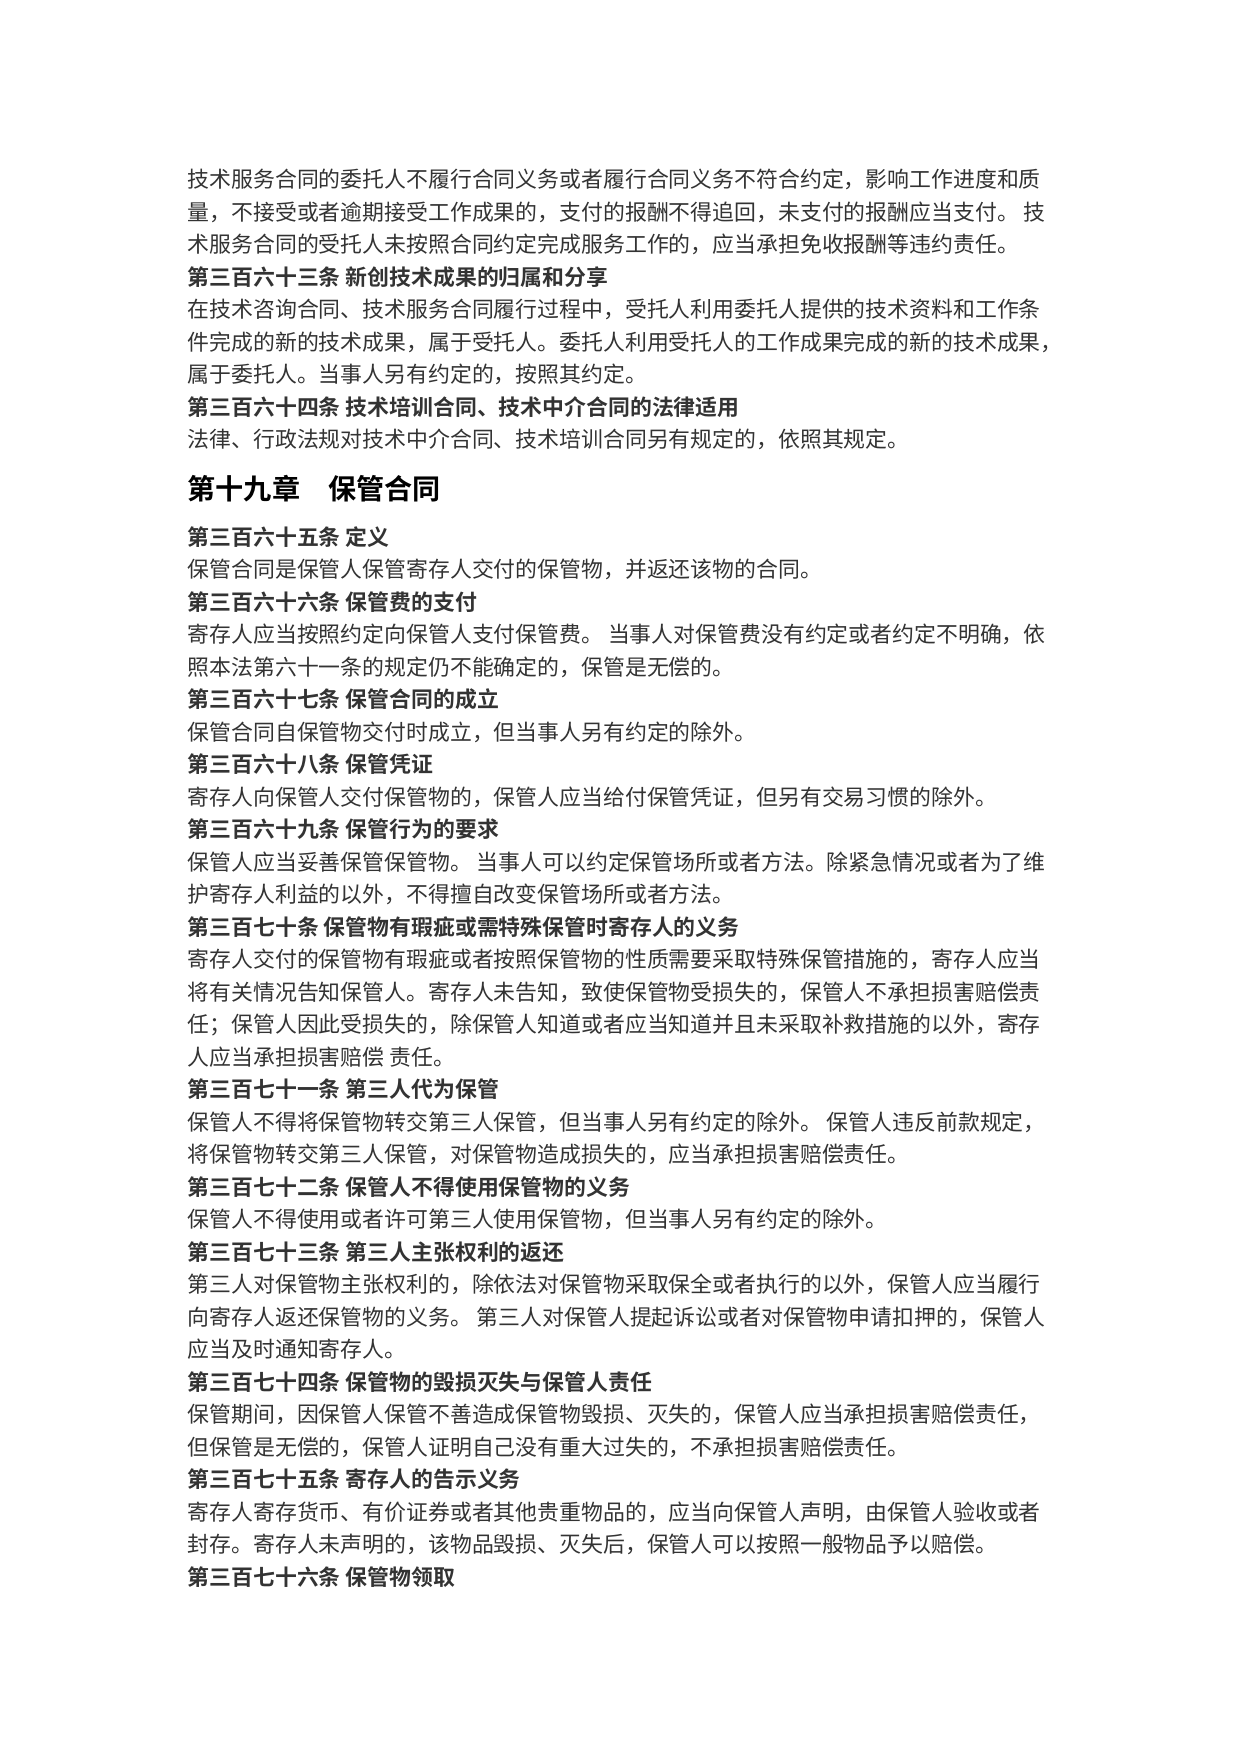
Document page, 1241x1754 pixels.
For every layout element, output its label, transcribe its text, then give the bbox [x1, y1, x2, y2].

text 保管人不得将保管物转交第三人保管，但当事人另有约定的除外。 保管人违反前款规定，将保管物转交第三人保管，对保管物造成损失的，应当承担损害赔偿责任。 [187, 1104, 1053, 1169]
text 法律、行政法规对技术中介合同、技术培训合同另有规定的，依照其规定。 [187, 422, 1053, 454]
text 技术服务合同的委托人不履行合同义务或者履行合同义务不符合约定，影响工作进度和质量，不接受或者逾期接受工作成果的，支付的报酬不得追回，未支付的报酬应当支付。 技术服务合同的受托人未按照合同约定完成服务工作的，应当承担免收报酬等违约责任。 [187, 162, 1053, 259]
text 保管人应当妥善保管保管物。 当事人可以约定保管场所或者方法。除紧急情况或者为了维护寄存人利益的以外，不得擅自改变保管场所或者方法。 [187, 844, 1053, 909]
text 第三百七十三条 第三人主张权利的返还 [187, 1234, 1053, 1267]
text 第三百七十二条 保管人不得使用保管物的义务 [187, 1169, 1053, 1202]
text 保管合同自保管物交付时成立，但当事人另有约定的除外。 [187, 714, 1053, 747]
text 第三百六十六条 保管费的支付 [187, 584, 1053, 617]
text 保管合同是保管人保管寄存人交付的保管物，并返还该物的合同。 [187, 552, 1053, 584]
text 第三百七十四条 保管物的毁损灭失与保管人责任 [187, 1364, 1053, 1397]
text 第三百六十七条 保管合同的成立 [187, 682, 1053, 714]
text 第三百七十一条 第三人代为保管 [187, 1072, 1053, 1104]
text 在技术咨询合同、技术服务合同履行过程中，受托人利用委托人提供的技术资料和工作条件完成的新的技术成果，属于受托人。委托人利用受托人的工作成果完成的新的技术成果，属于委托人。当事人另有约定的，按照其约定。 [187, 292, 1053, 389]
text 第三百七十条 保管物有瑕疵或需特殊保管时寄存人的义务 [187, 909, 1053, 942]
text 寄存人向保管人交付保管物的，保管人应当给付保管凭证，但另有交易习惯的除外。 [187, 779, 1053, 812]
text 寄存人寄存货币、有价证券或者其他贵重物品的，应当向保管人声明，由保管人验收或者封存。寄存人未声明的，该物品毁损、灭失后，保管人可以按照一般物品予以赔偿。 [187, 1494, 1053, 1559]
text 寄存人交付的保管物有瑕疵或者按照保管物的性质需要采取特殊保管措施的，寄存人应当将有关情况告知保管人。寄存人未告知，致使保管物受损失的，保管人不承担损害赔偿责任；保管人因此受损失的，除保管人知道或者应当知道并且未采取补救措施的以外，寄存人应当承担损害赔偿 责任。 [187, 942, 1053, 1072]
text 第三百六十五条 定义 [187, 519, 1053, 552]
text 第三百六十八条 保管凭证 [187, 747, 1053, 779]
text 保管期间，因保管人保管不善造成保管物毁损、灭失的，保管人应当承担损害赔偿责任，但保管是无偿的，保管人证明自己没有重大过失的，不承担损害赔偿责任。 [187, 1397, 1053, 1462]
text 第十九章 保管合同 [187, 454, 1053, 519]
text 第三百六十九条 保管行为的要求 [187, 812, 1053, 844]
text 第三百七十六条 保管物领取 [187, 1559, 1053, 1592]
text 寄存人应当按照约定向保管人支付保管费。 当事人对保管费没有约定或者约定不明确，依照本法第六十一条的规定仍不能确定的，保管是无偿的。 [187, 617, 1053, 682]
text 第三百六十四条 技术培训合同、技术中介合同的法律适用 [187, 389, 1053, 422]
text 第三百六十三条 新创技术成果的归属和分享 [187, 259, 1053, 292]
text 第三百七十五条 寄存人的告示义务 [187, 1462, 1053, 1494]
text 保管人不得使用或者许可第三人使用保管物，但当事人另有约定的除外。 [187, 1202, 1053, 1234]
text 第三人对保管物主张权利的，除依法对保管物采取保全或者执行的以外，保管人应当履行向寄存人返还保管物的义务。 第三人对保管人提起诉讼或者对保管物申请扣押的，保管人应当及时通知寄存人。 [187, 1267, 1053, 1364]
